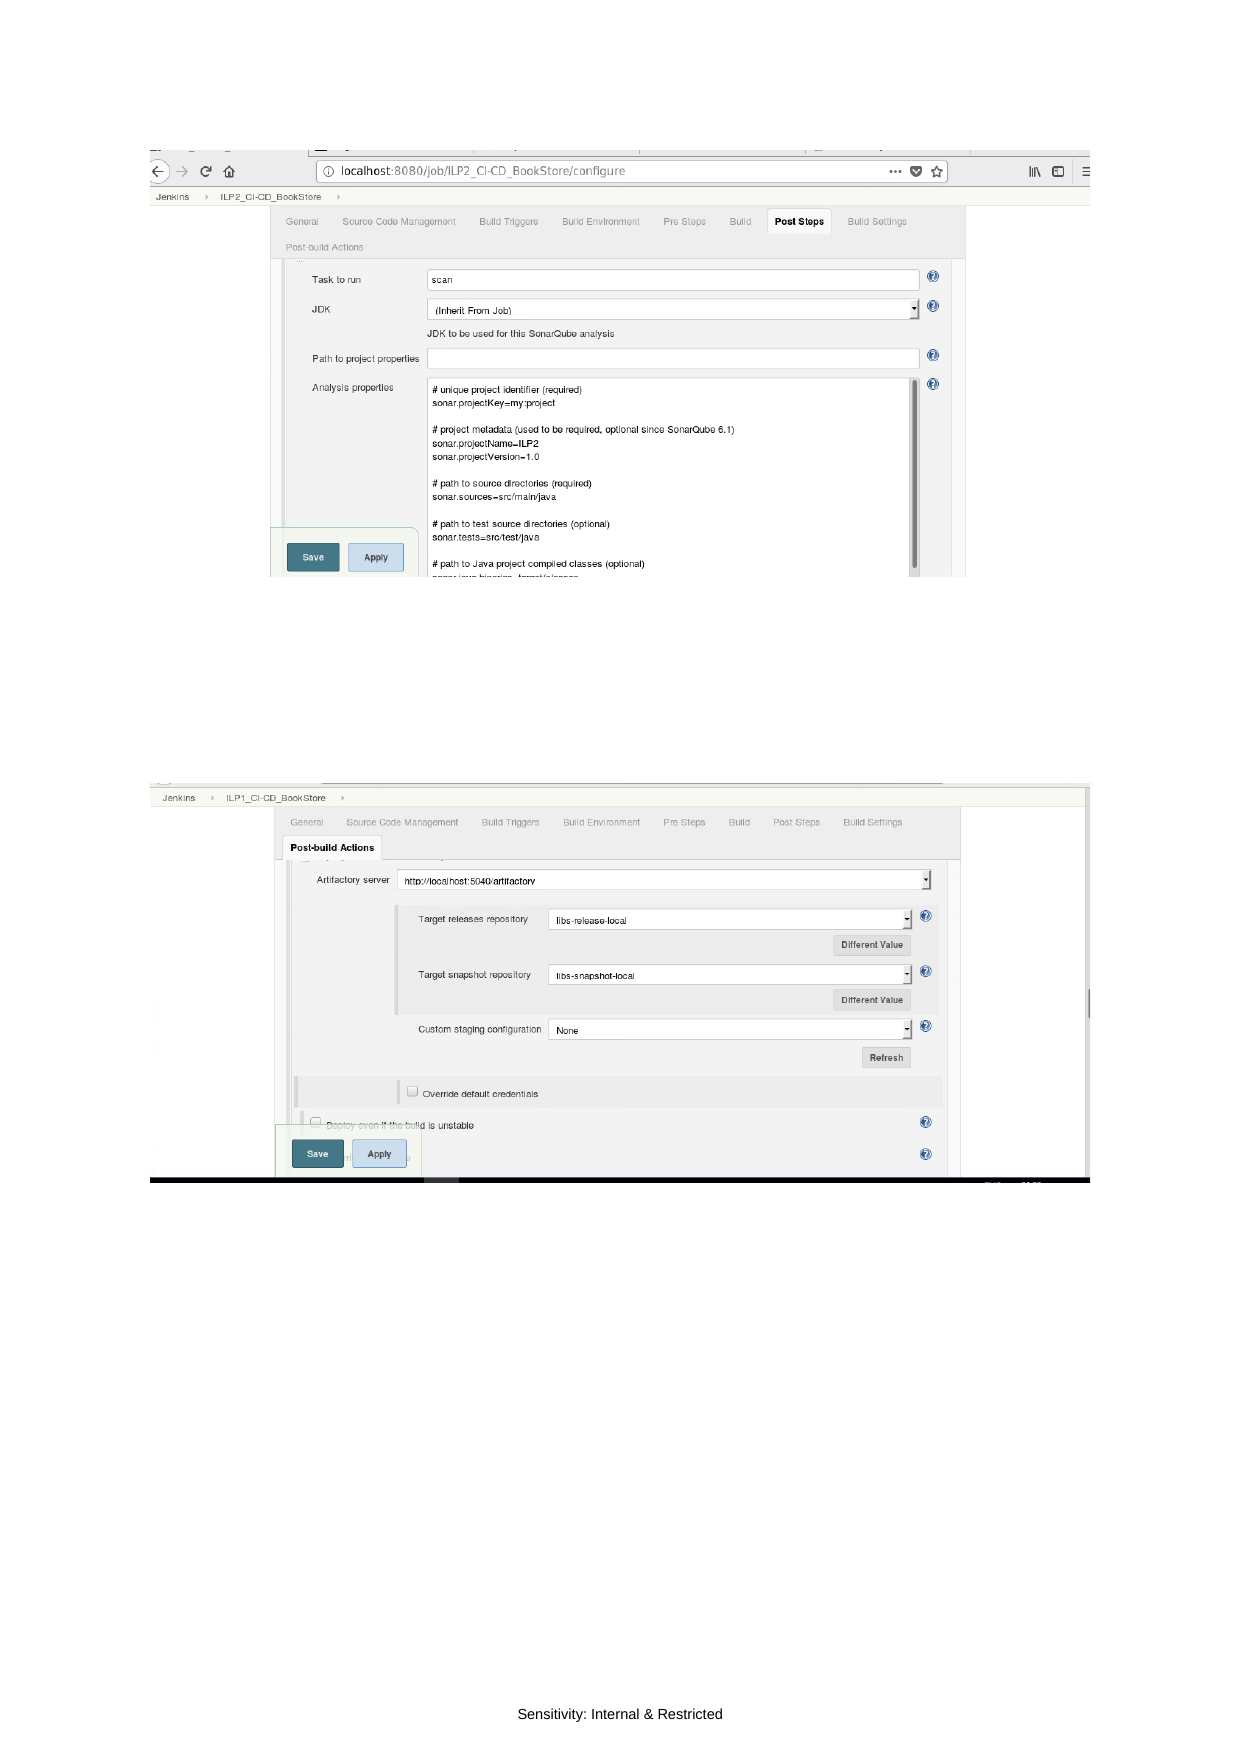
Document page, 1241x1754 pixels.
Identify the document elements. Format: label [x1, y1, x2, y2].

picture [150, 150, 1091, 577]
picture [150, 783, 1091, 1183]
